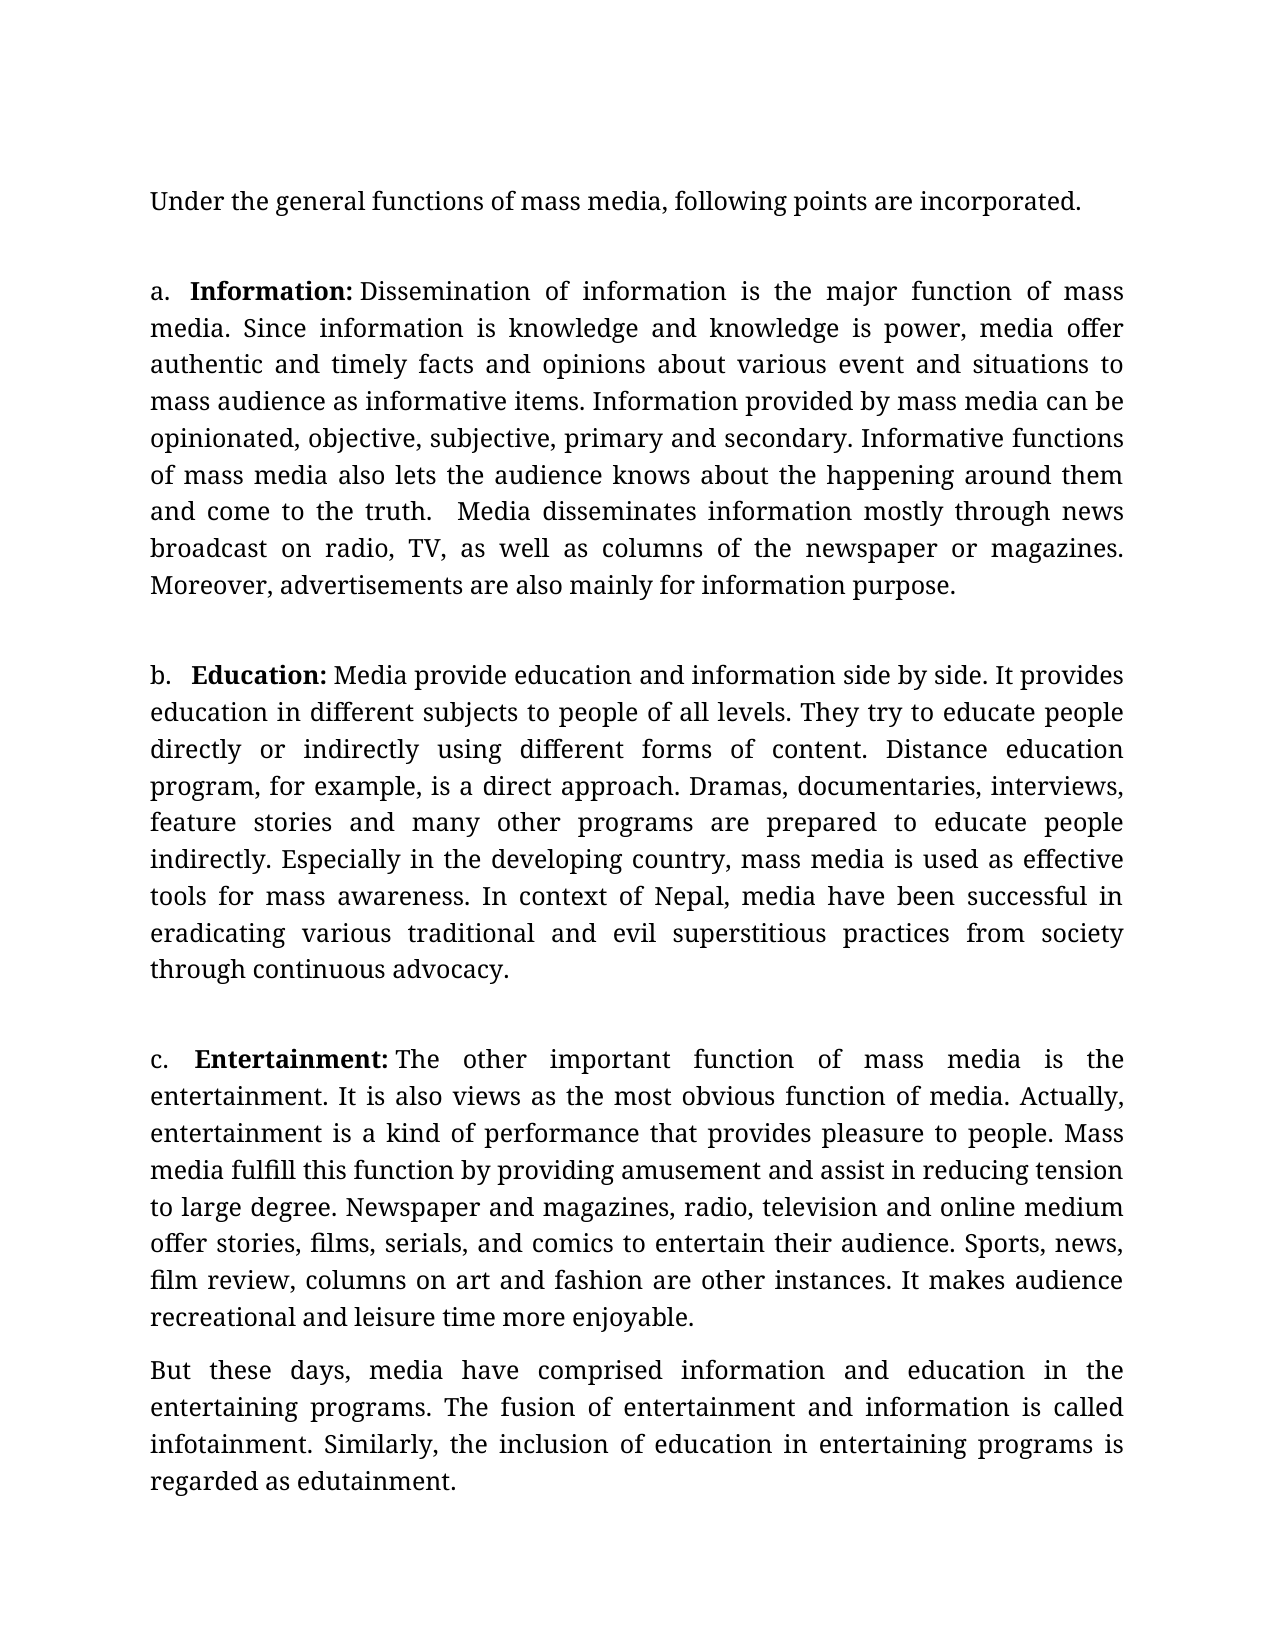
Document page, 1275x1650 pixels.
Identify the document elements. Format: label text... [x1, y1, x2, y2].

text a. Information: Dissemination of information is the major function of mass media. Since information is knowledge and knowledge is power, media offer authentic and timely facts and opinions about various event and situations to mass audience as informative items. Information provided by mass media can be opinionated, objective, subjective, primary and secondary. Informative functions of mass media also lets the audience knows about the happening around them and come to the truth. Media disseminates information mostly through news broadcast on radio, TV, as well as columns of the newspaper or magazines. Moreover, advertisements are also mainly for information purpose. [112, 237, 1125, 602]
text c. Entertainment: The other important function of mass media is the entertainment. It is also views as the most obvious function of media. Actually, entertainment is a kind of performance that provides pleasure to people. Mass media fulfill this function by providing amusement and assist in reducing tension to large degree. Newspaper and magazines, radio, television and online medium offer stories, films, serials, and comics to entertain their audience. Sports, news, film review, columns on art and fashion are other instances. It makes audience recreational and leisure time more enjoyable. [112, 1005, 1125, 1334]
text Under the general functions of mass media, following points are incorporated. [150, 150, 1125, 217]
text b. Education: Media provide education and information side by side. It provides education in different subjects to people of all levels. They try to educate people directly or indirectly using different forms of content. Distance education program, for example, is a direct approach. Dramas, documentaries, interviews, feature stories and many other programs are prepared to educate people indirectly. Especially in the developing country, mass media is used as effective tools for mass awareness. In context of Nepal, media have been successful in eradicating various traditional and evil superstitious practices from society through continuous advocacy. [112, 621, 1125, 986]
text But these days, media have comprised information and education in the entertaining programs. The fusion of entertainment and information is called infotainment. Similarly, the inclusion of education in entertaining programs is regarded as edutainment. [150, 1353, 1125, 1497]
